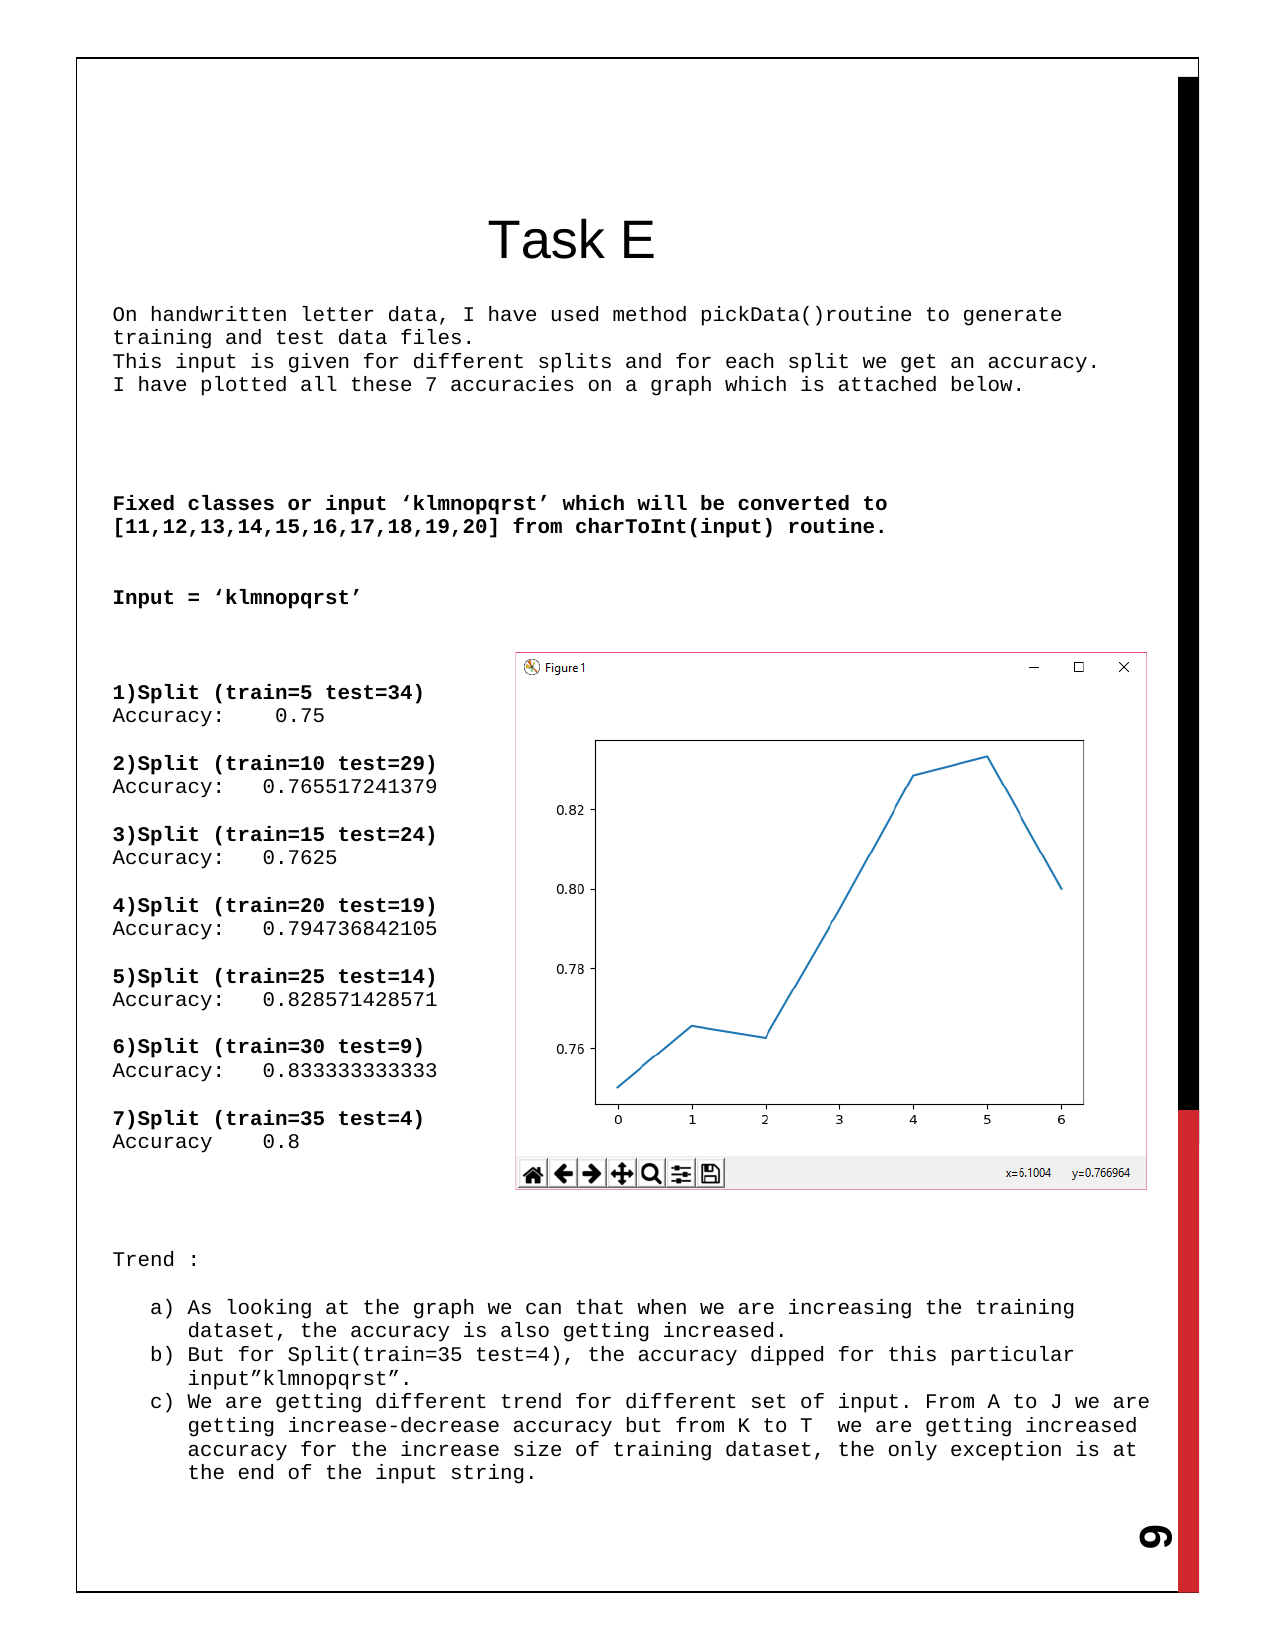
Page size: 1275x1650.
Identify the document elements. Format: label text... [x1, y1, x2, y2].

text Accuracy: 0.794736842105 [112, 918, 1162, 942]
list We are getting different trend for different set of input. From A to J we are getting increase-decrease accuracy but from K to T we are getting increased accuracy for the increase size of training dataset, the only exception is at the end of the input string. [150, 1391, 1162, 1486]
picture [515, 1155, 1147, 1190]
list But for Split(train=35 test=4), the accuracy dipped for this particular input”klmnopqrst”. [150, 1344, 1162, 1391]
text 4)Split (train=20 test=19) [112, 895, 1162, 918]
text Accuracy: 0.833333333333 [112, 1060, 1162, 1084]
text Accuracy 0.8 [112, 1131, 1162, 1155]
text Accuracy: 0.7625 [112, 847, 1162, 871]
text This input is given for different splits and for each split we get an accuracy. [112, 351, 1162, 374]
text 5)Split (train=25 test=14) [112, 966, 1162, 989]
text 1)Split (train=5 test=34) [112, 682, 1162, 706]
picture [515, 800, 1147, 824]
text Task E [412, 208, 1162, 270]
text Input = ‘klmnopqrst’ [112, 587, 1162, 611]
text Fixed classes or input ‘klmnopqrst’ which will be converted to [11,12,13,14,15,16,17,18,19,20] from charToInt(input) routine. [112, 493, 1162, 540]
text 2)Split (train=10 test=29) [112, 753, 1162, 776]
picture [515, 1013, 1147, 1037]
picture [515, 1084, 1147, 1107]
picture [515, 652, 1147, 682]
text Accuracy: 0.765517241379 [112, 776, 1162, 800]
picture [515, 871, 1147, 895]
text Accuracy: 0.75 [112, 706, 1162, 729]
text Accuracy: 0.828571428571 [112, 989, 1162, 1013]
picture [515, 729, 1147, 753]
text On handwritten letter data, I have used method pickData()routine to generate training and test data files. [112, 303, 1162, 351]
text 6)Split (train=30 test=9) [112, 1037, 1162, 1060]
list As looking at the graph we can that when we are increasing the training dataset, the accuracy is also getting increased. [150, 1297, 1162, 1344]
text I have plotted all these 7 accuracies on a graph which is attached below. [112, 374, 1162, 398]
text 7)Split (train=35 test=4) [112, 1107, 1162, 1131]
picture [515, 942, 1147, 966]
text Trend : [112, 1249, 1162, 1273]
text 3)Split (train=15 test=24) [112, 824, 1162, 847]
